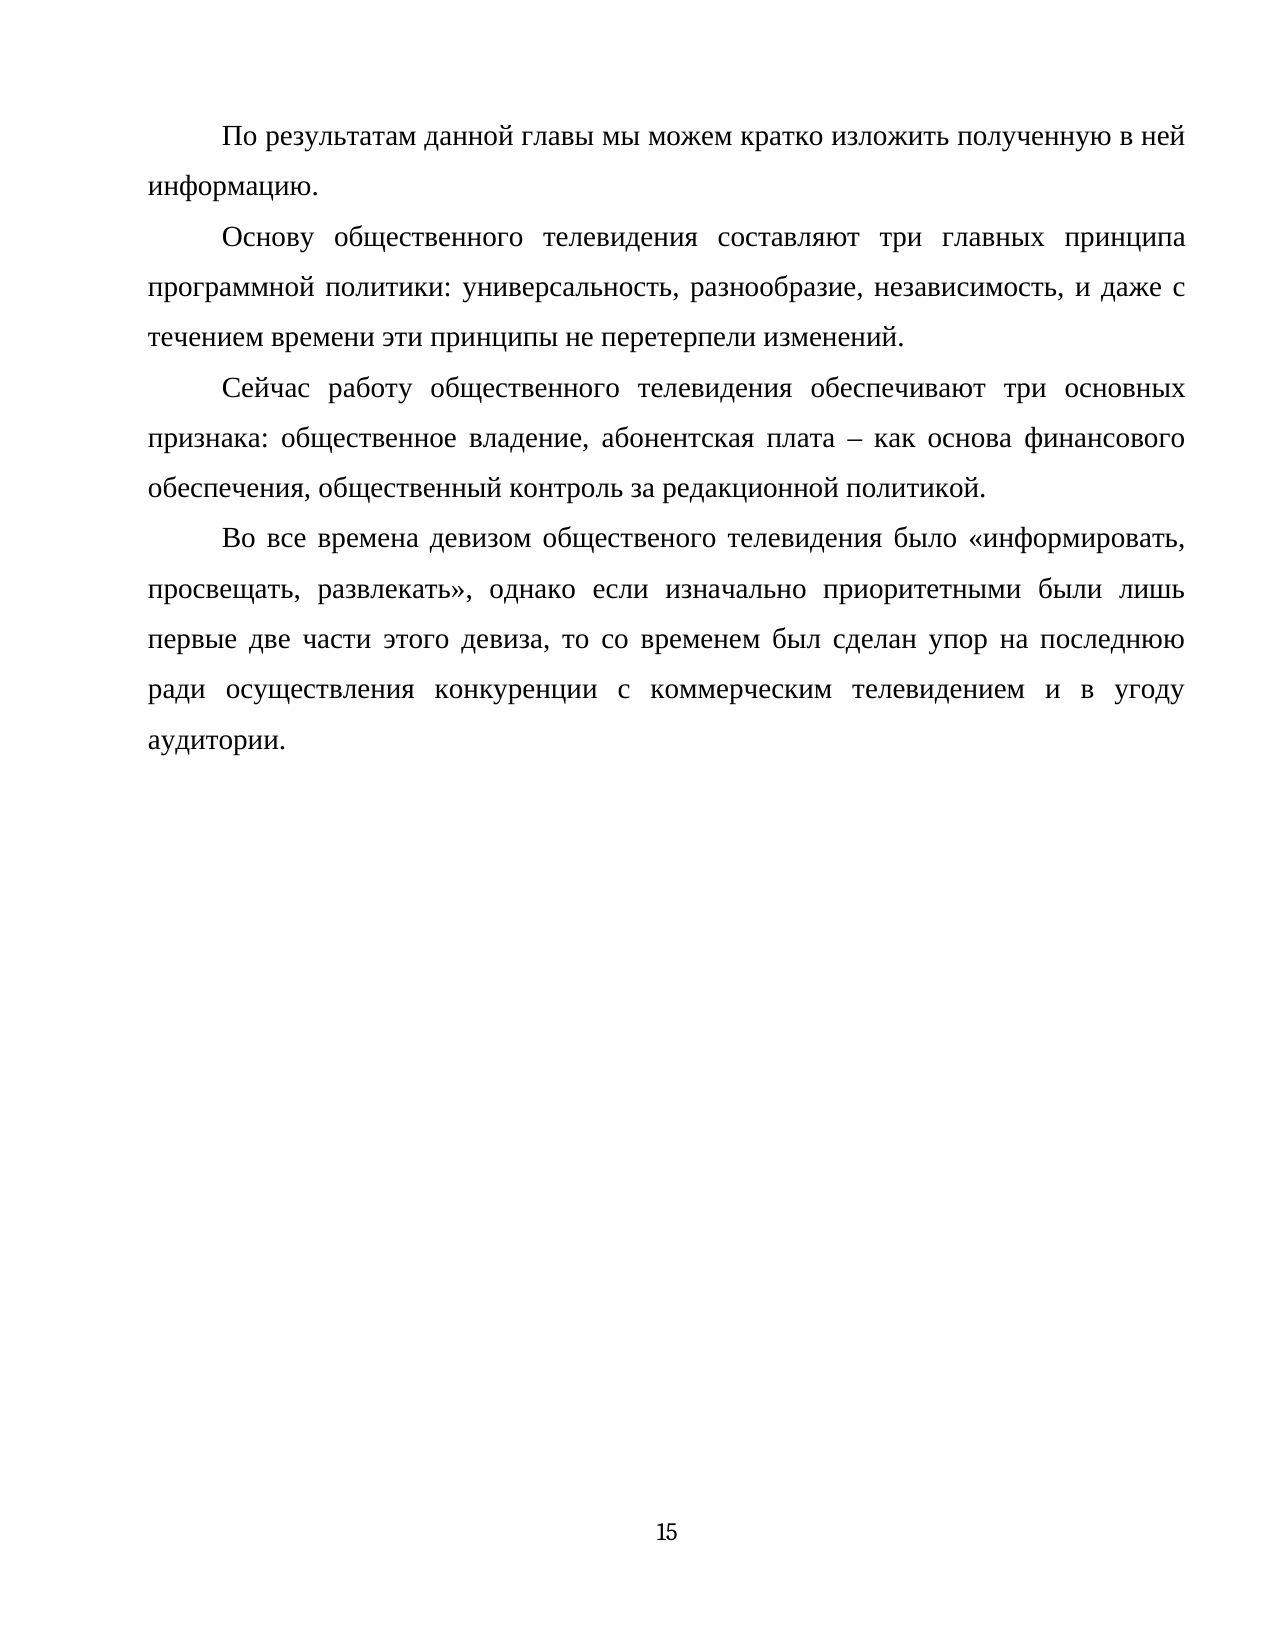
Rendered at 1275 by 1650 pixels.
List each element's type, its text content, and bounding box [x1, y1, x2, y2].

text Сейчас работу общественного телевидения обеспечивают три основных признака: общественное владение, абонентская плата – как основа финансового обеспечения, общественный контроль за редакционной политикой. [148, 370, 1186, 504]
text Основу общественного телевидения составляют три главных принципа программной политики: универсальность, разнообразие, независимость, и даже с течением времени эти принципы не перетерпели изменений. [148, 219, 1186, 353]
text Во все времена девизом общественого телевидения было «информировать, просвещать, развлекать», однако если изначально приоритетными были лишь первые две части этого девиза, то со временем был сделан упор на последнюю ради осуществления конкуренции с коммерческим телевидением и в угоду аудитории. [148, 521, 1186, 755]
text По результатам данной главы мы можем кратко изложить полученную в ней информацию. [148, 118, 1186, 202]
